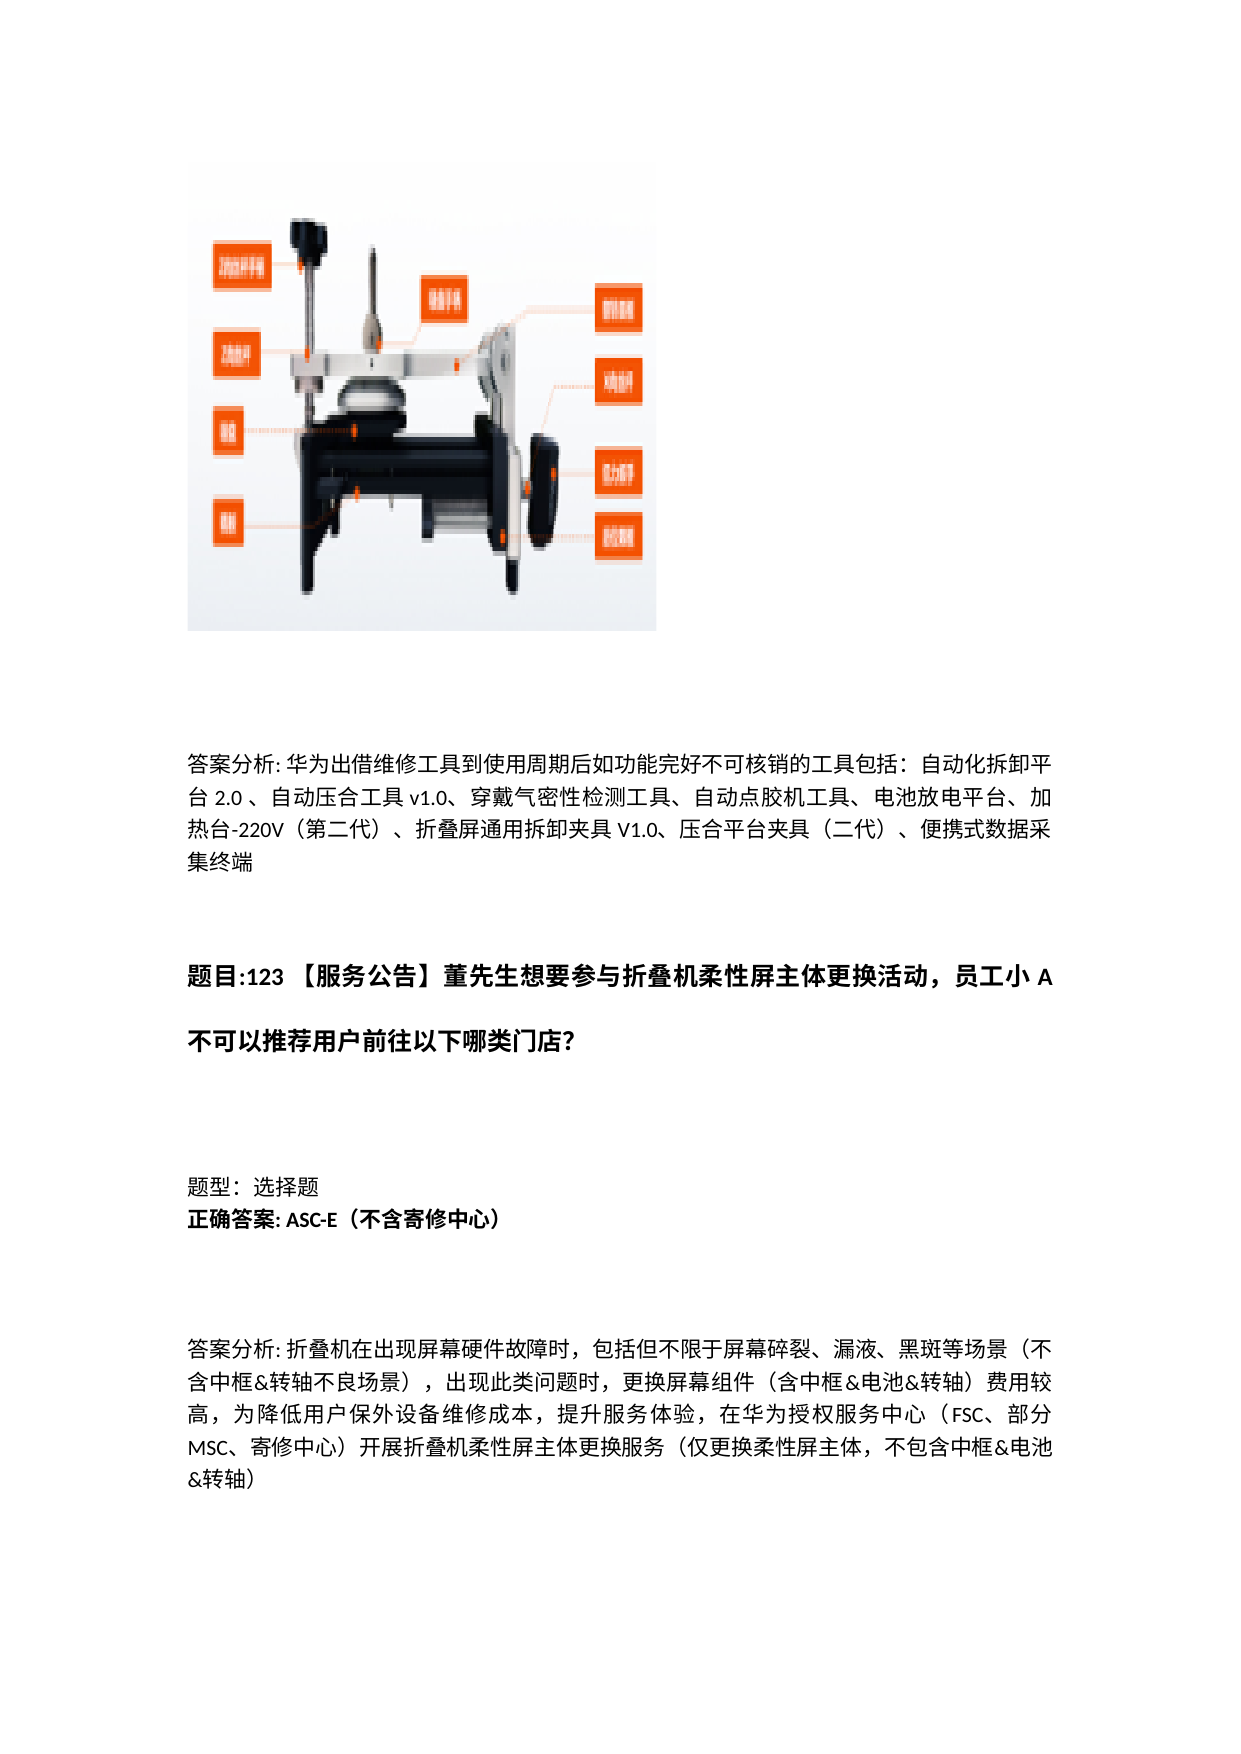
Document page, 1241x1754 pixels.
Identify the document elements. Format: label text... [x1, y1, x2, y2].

text 题型：选择题 [187, 1169, 1053, 1202]
text 答案分析: 折叠机在出现屏幕硬件故障时，包括但不限于屏幕碎裂、漏液、黑斑等场景（不含中框&转轴不良场景），出现此类问题时，更换屏幕组件（含中框&电池&转轴）费用较高，为降低用户保外设备维修成本，提升服务体验，在华为授权服务中心（FSC、部分MSC、寄修中心）开展折叠机柔性屏主体更换服务（仅更换柔性屏主体，不包含中框&电池&转轴） [187, 1332, 1053, 1494]
text 题目:123 【服务公告】董先生想要参与折叠机柔性屏主体更换活动，员工小A不可以推荐用户前往以下哪类门店？ [187, 942, 1053, 1072]
text 正确答案: ASC-E（不含寄修中心） [187, 1202, 1053, 1234]
picture [187, 162, 657, 631]
text 答案分析: 华为出借维修工具到使用周期后如功能完好不可核销的工具包括：自动化拆卸平台2.0 、自动压合工具v1.0、穿戴气密性检测工具、自动点胶机工具、电池放电平台、加热台-220V（第二代）、折叠屏通用拆卸夹具V1.0、压合平台夹具（二代）、便携式数据采集终端 [187, 747, 1053, 877]
